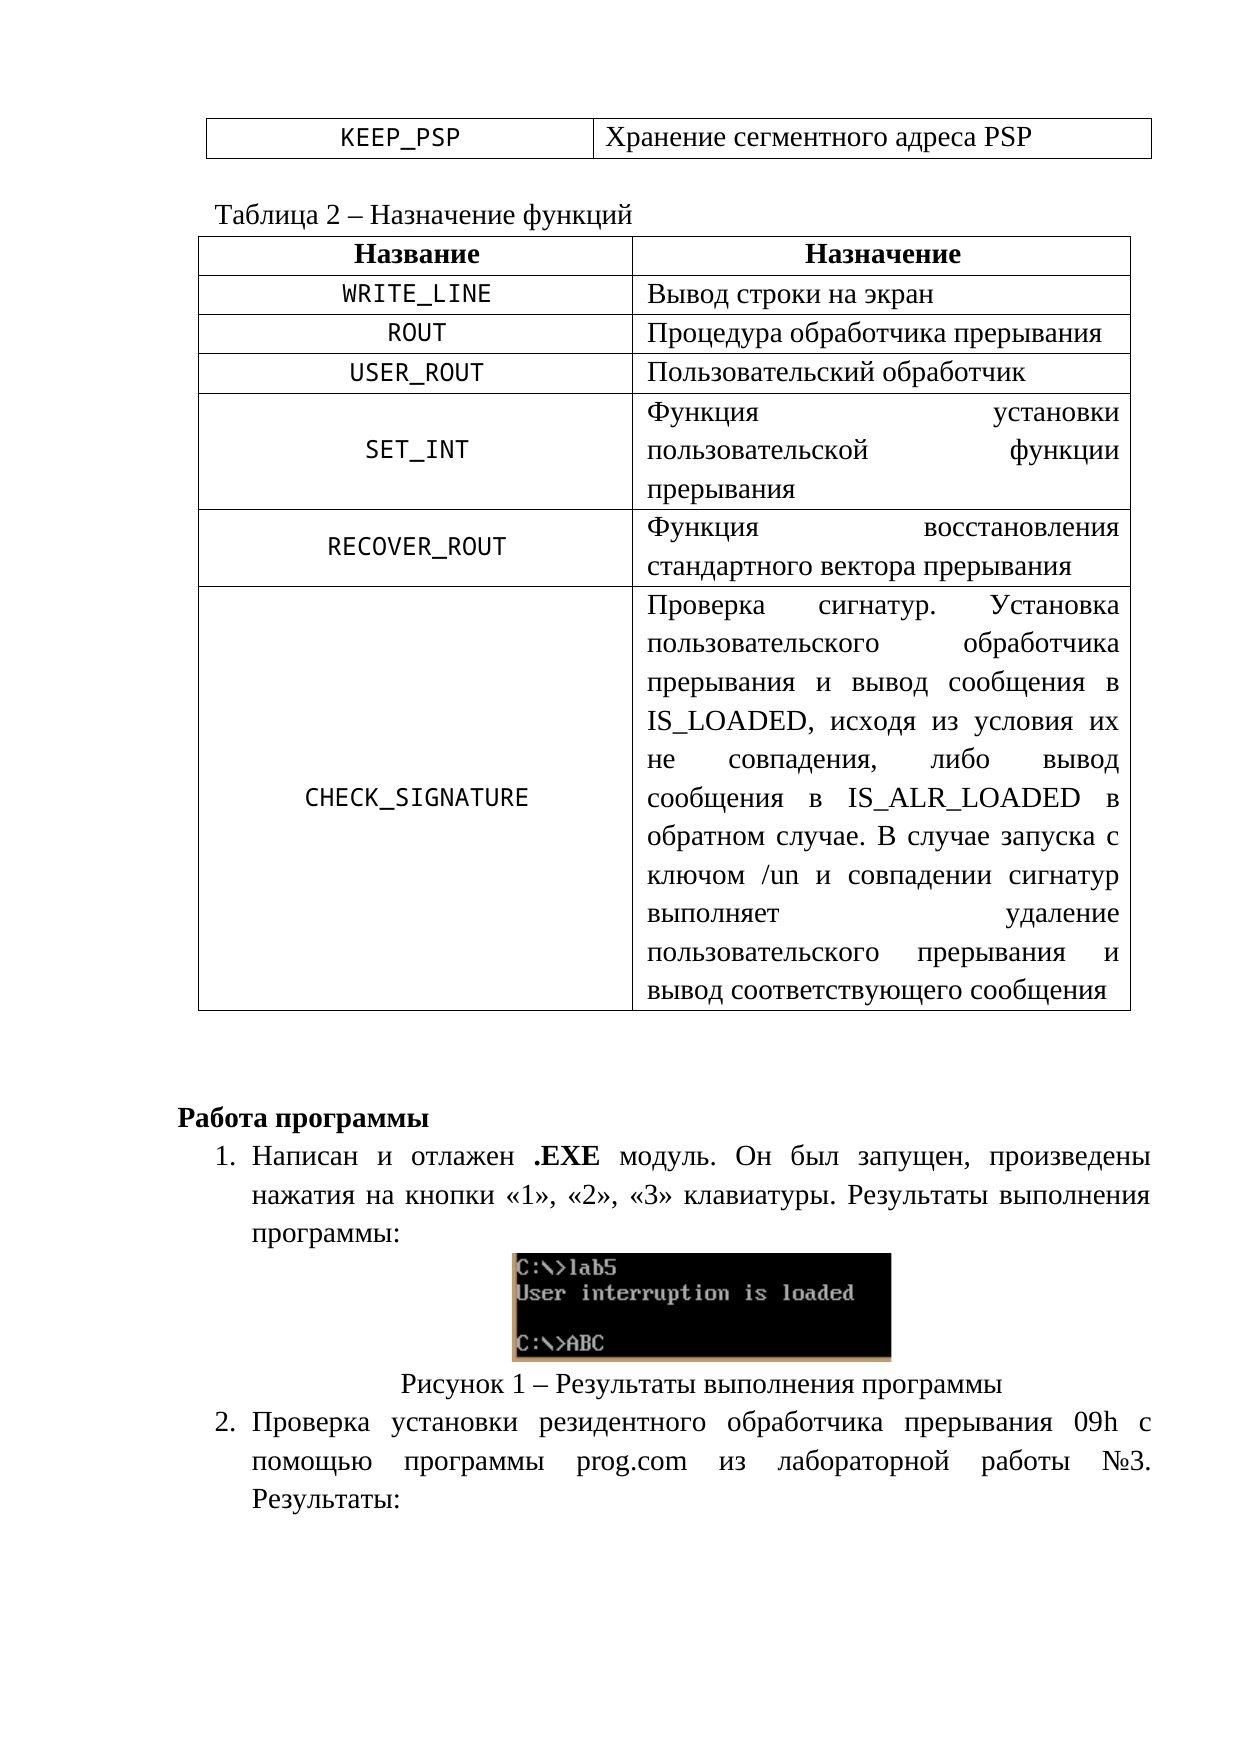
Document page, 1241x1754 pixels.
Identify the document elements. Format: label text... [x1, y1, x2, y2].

table_cell Пользовательский обработчик [633, 354, 1130, 393]
table_cell RECOVER_ROUT [199, 510, 632, 586]
list Написан и отлажен .EXE модуль. Он был запущен, произведены нажатия на кнопки «1», «2», «3» клавиатуры. Результаты выполнения программы: [214, 1138, 1152, 1249]
table_cell USER_ROUT [199, 354, 632, 393]
table_cell Функция установки пользовательской функции прерывания [633, 394, 1130, 508]
table_header Название [199, 237, 632, 274]
table_cell Проверка сигнатур. Установка пользовательского обработчика прерывания и вывод сообщения в IS_LOADED, исходя из условия их не совпадения, либо вывод сообщения в IS_ALR_LOADED в обратном случае. В случае запуска с ключом /un и совпадении сигнатур выполняет удаление пользовательского прерывания и вывод соответствующего сообщения [633, 587, 1130, 1010]
picture [511, 1253, 892, 1362]
table_cell WRITE_LINE [199, 276, 632, 314]
table_cell KEEP_PSP [207, 119, 593, 157]
table_cell ROUT [199, 315, 632, 353]
text Таблица 2 – Назначение функций [177, 197, 1166, 231]
table_cell Вывод строки на экран [633, 276, 1130, 314]
table_cell SET_INT [199, 394, 632, 508]
table_header Назначение [633, 237, 1130, 274]
table_cell Процедура обработчика прерывания [633, 315, 1130, 353]
table_cell Хранение сегментного адреса PSP [594, 119, 1151, 157]
list Рисунок 1 – Результаты выполнения программы [252, 1366, 1152, 1399]
table_cell CHECK_SIGNATURE [199, 587, 632, 1010]
subtitle Работа программы [177, 1100, 1152, 1133]
table_cell Функция восстановления стандартного вектора прерывания [633, 510, 1130, 586]
list Проверка установки резидентного обработчика прерывания 09h с помощью программы prog.com из лабораторной работы №3. Результаты: [214, 1404, 1152, 1515]
